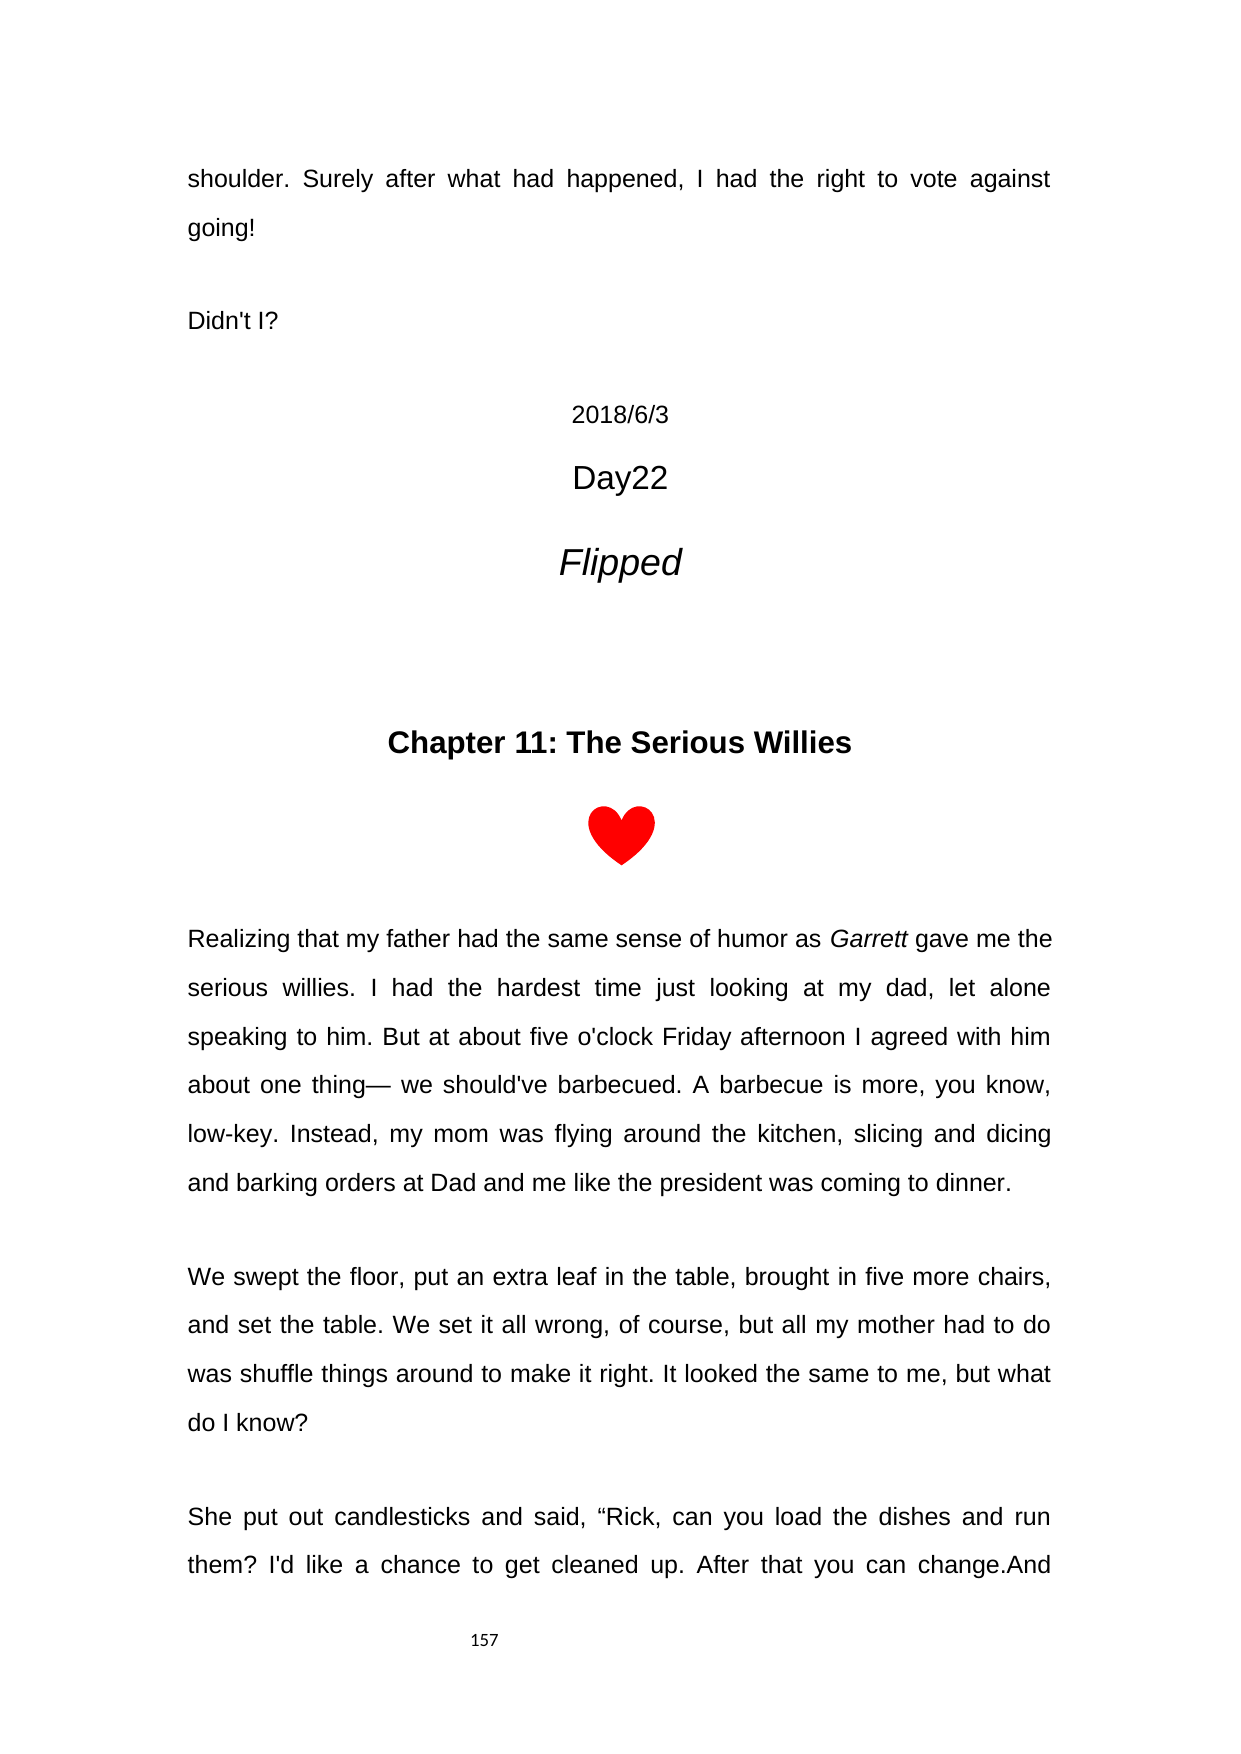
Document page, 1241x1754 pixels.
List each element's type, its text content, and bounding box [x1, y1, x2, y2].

text Didn't I? [187, 304, 1053, 337]
text We swept the floor, put an extra leaf in the table, brought in five more chairs, and set the table. We set it all wrong, of course, but all my mother had to do was shuffle things around to make it right. It looked the same to me, but what do I know? [187, 1260, 1053, 1438]
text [187, 162, 1053, 243]
text 2018/6/3 [187, 398, 1053, 431]
text Realizing that my father had the same sense of humor as Garrett gave me the serious willies. I had the hardest time just looking at my dad, let alone speaking to him. But at about five o'clock Friday afternoon I agreed with him about one thing— we should've barbecued. A barbecue is more, you know, low-key. Instead, my mom was flying around the kitchen, slicing and dicing and barking orders at Dad and me like the president was coming to dinner. [187, 922, 1053, 1198]
text Flipped [187, 529, 1053, 594]
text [187, 1500, 1053, 1581]
text Day22 [187, 445, 1053, 510]
subtitle Chapter 11: The Serious Willies [187, 709, 1053, 774]
